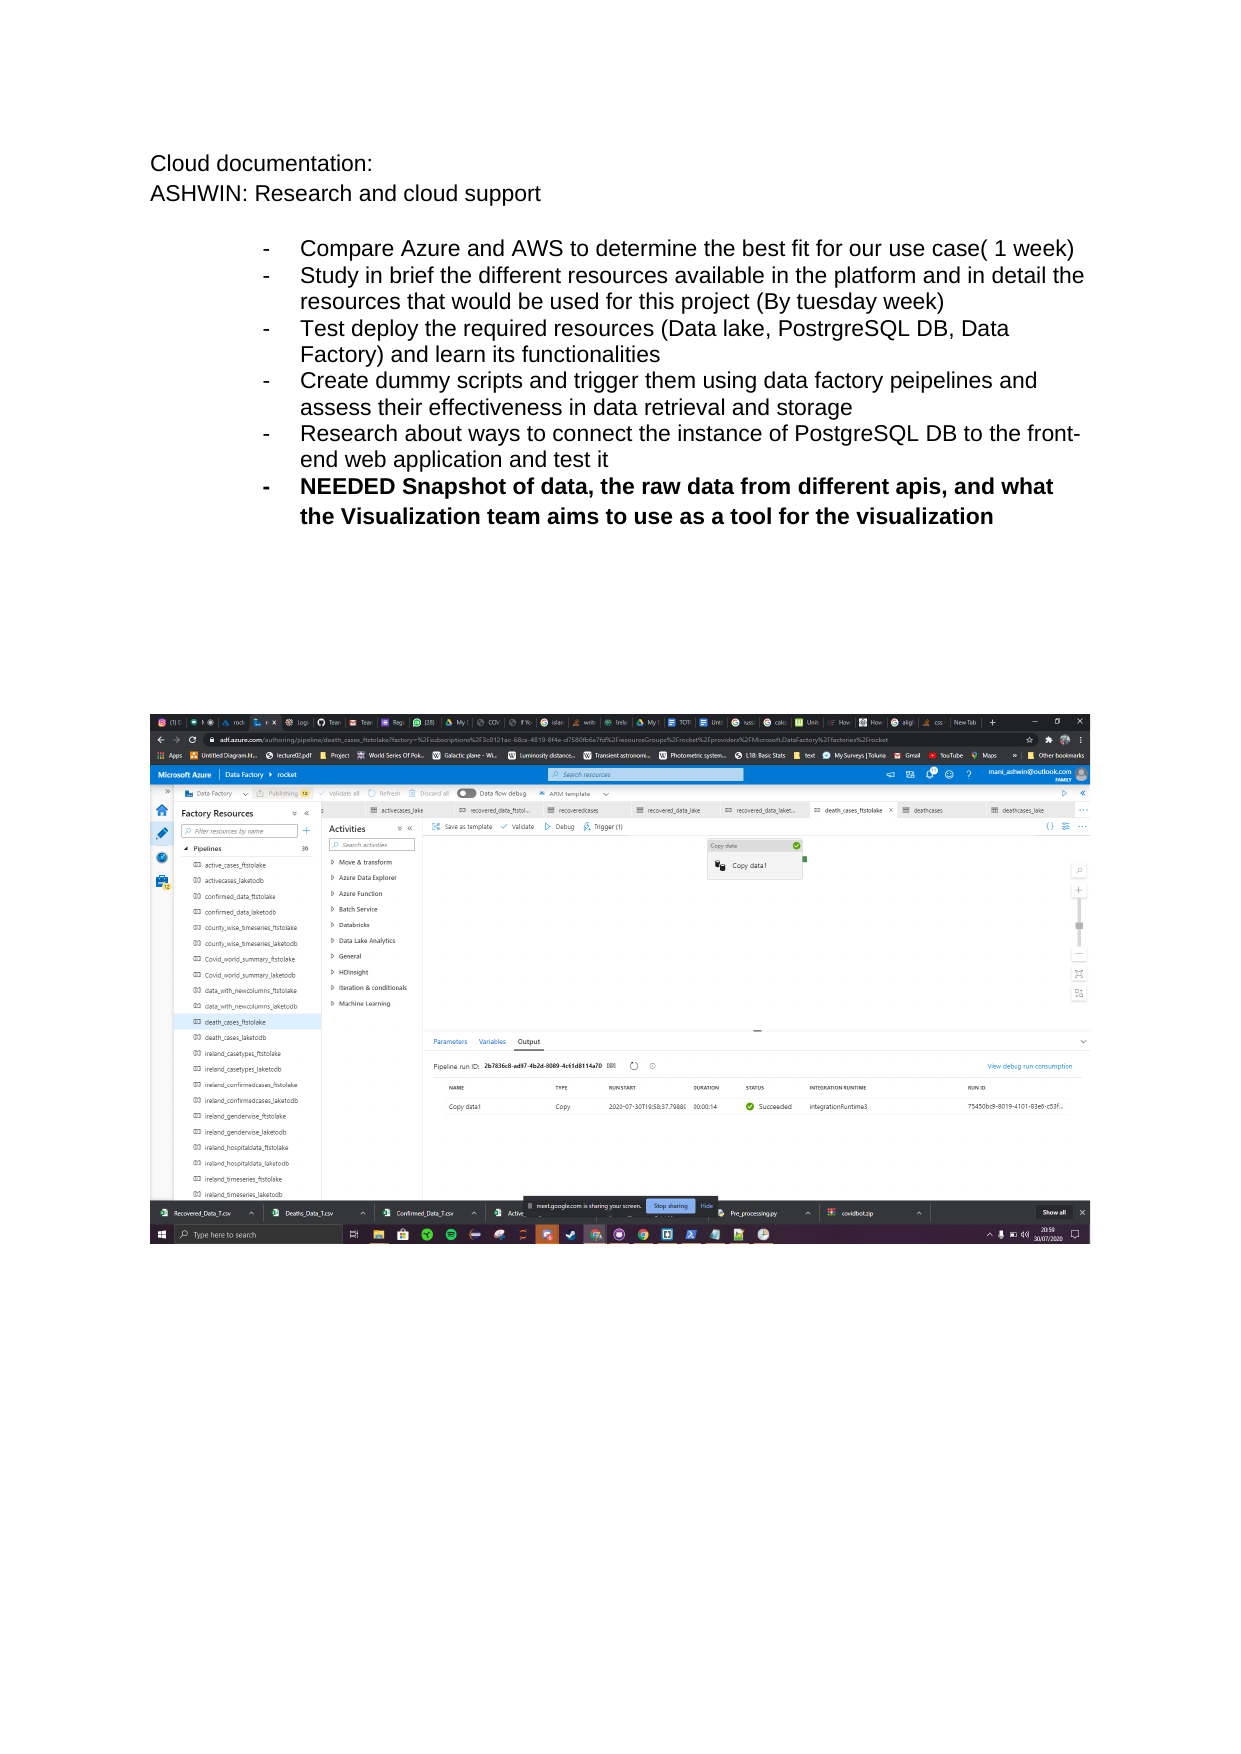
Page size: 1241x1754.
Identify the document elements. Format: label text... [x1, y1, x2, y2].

list Test deploy the required resources (Data lake, PostrgreSQL DB, Data Factory) and learn its functionalities [262, 314, 1090, 367]
picture [150, 714, 1091, 1244]
text Cloud documentation: [150, 150, 1090, 176]
text ASHWIN: Research and cloud support [150, 180, 1090, 207]
list Compare Azure and AWS to determine the best fit for our use case( 1 week) [262, 235, 1090, 262]
list Create dummy scripts and trigger them using data factory peipelines and assess their effectiveness in data retrieval and storage [262, 367, 1090, 420]
list Study in brief the different resources available in the platform and in detail the resources that would be used for this project (By tuesday week) [262, 262, 1090, 314]
list NEEDED Snapshot of data, the raw data from different apis, and what the Visualization team aims to use as a tool for the visualization [262, 473, 1090, 529]
list Research about ways to connect the instance of PostgreSQL DB to the front-end web application and test it [262, 420, 1090, 473]
